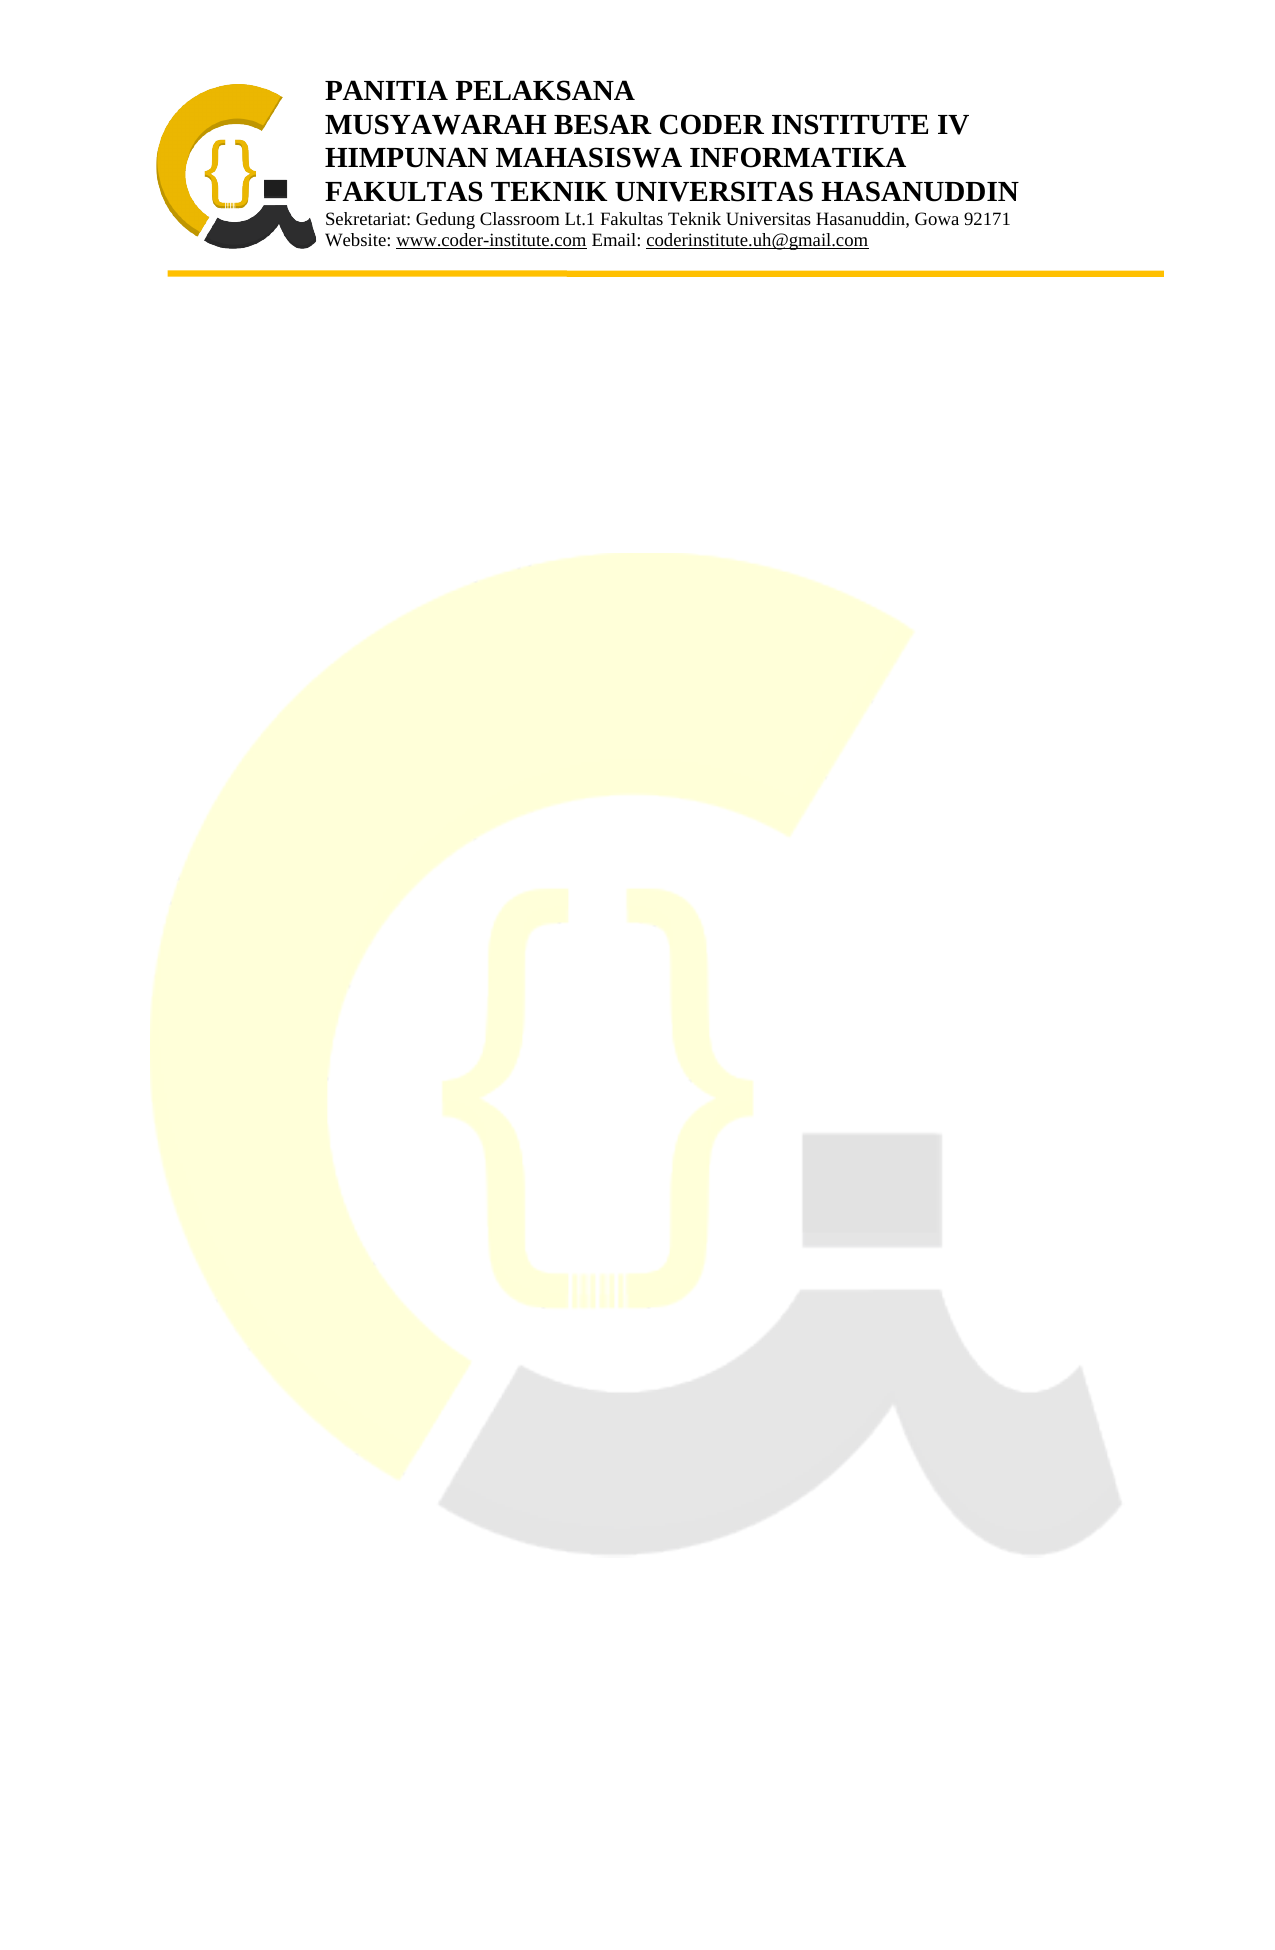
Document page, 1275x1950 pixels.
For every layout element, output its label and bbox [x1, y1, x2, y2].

picture [156, 84, 317, 249]
